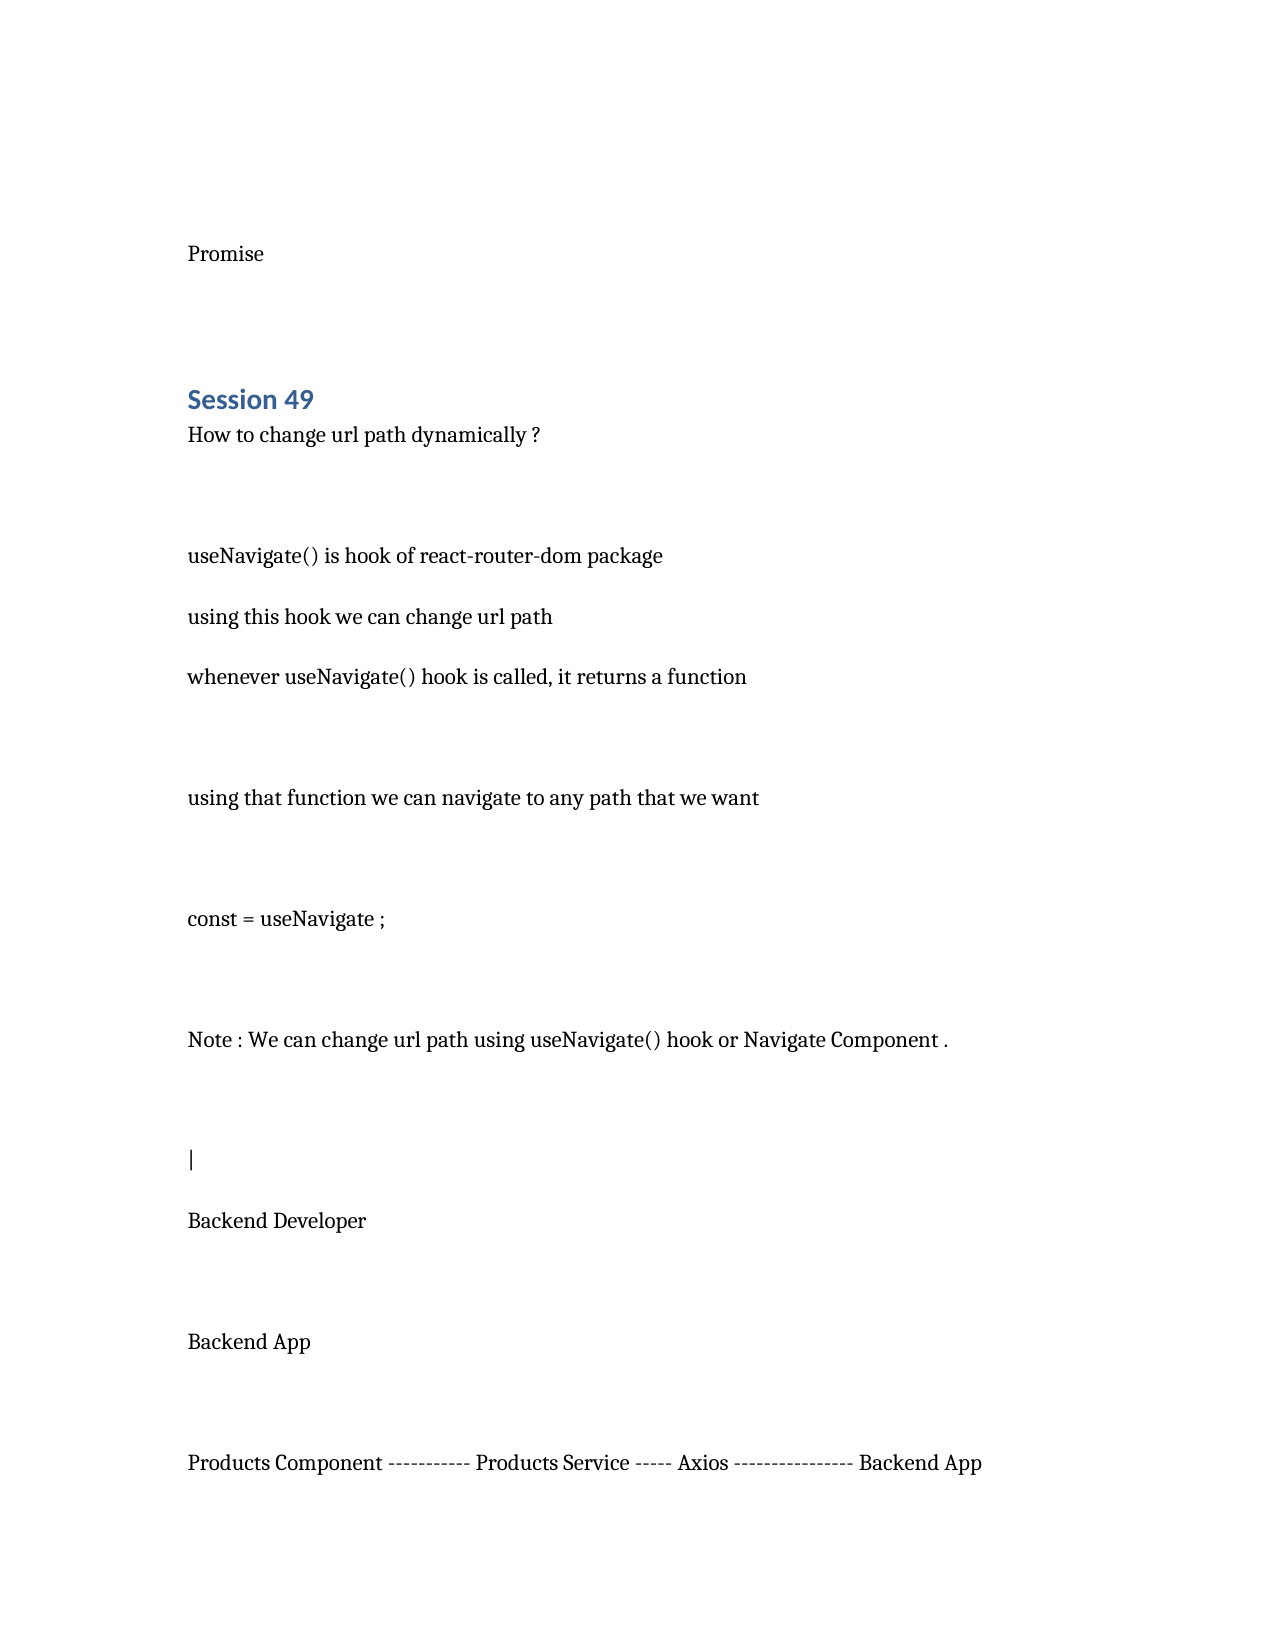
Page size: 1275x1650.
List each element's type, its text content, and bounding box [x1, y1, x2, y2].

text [187, 150, 1087, 327]
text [187, 422, 1087, 1476]
subtitle Session 49 [187, 381, 1087, 417]
